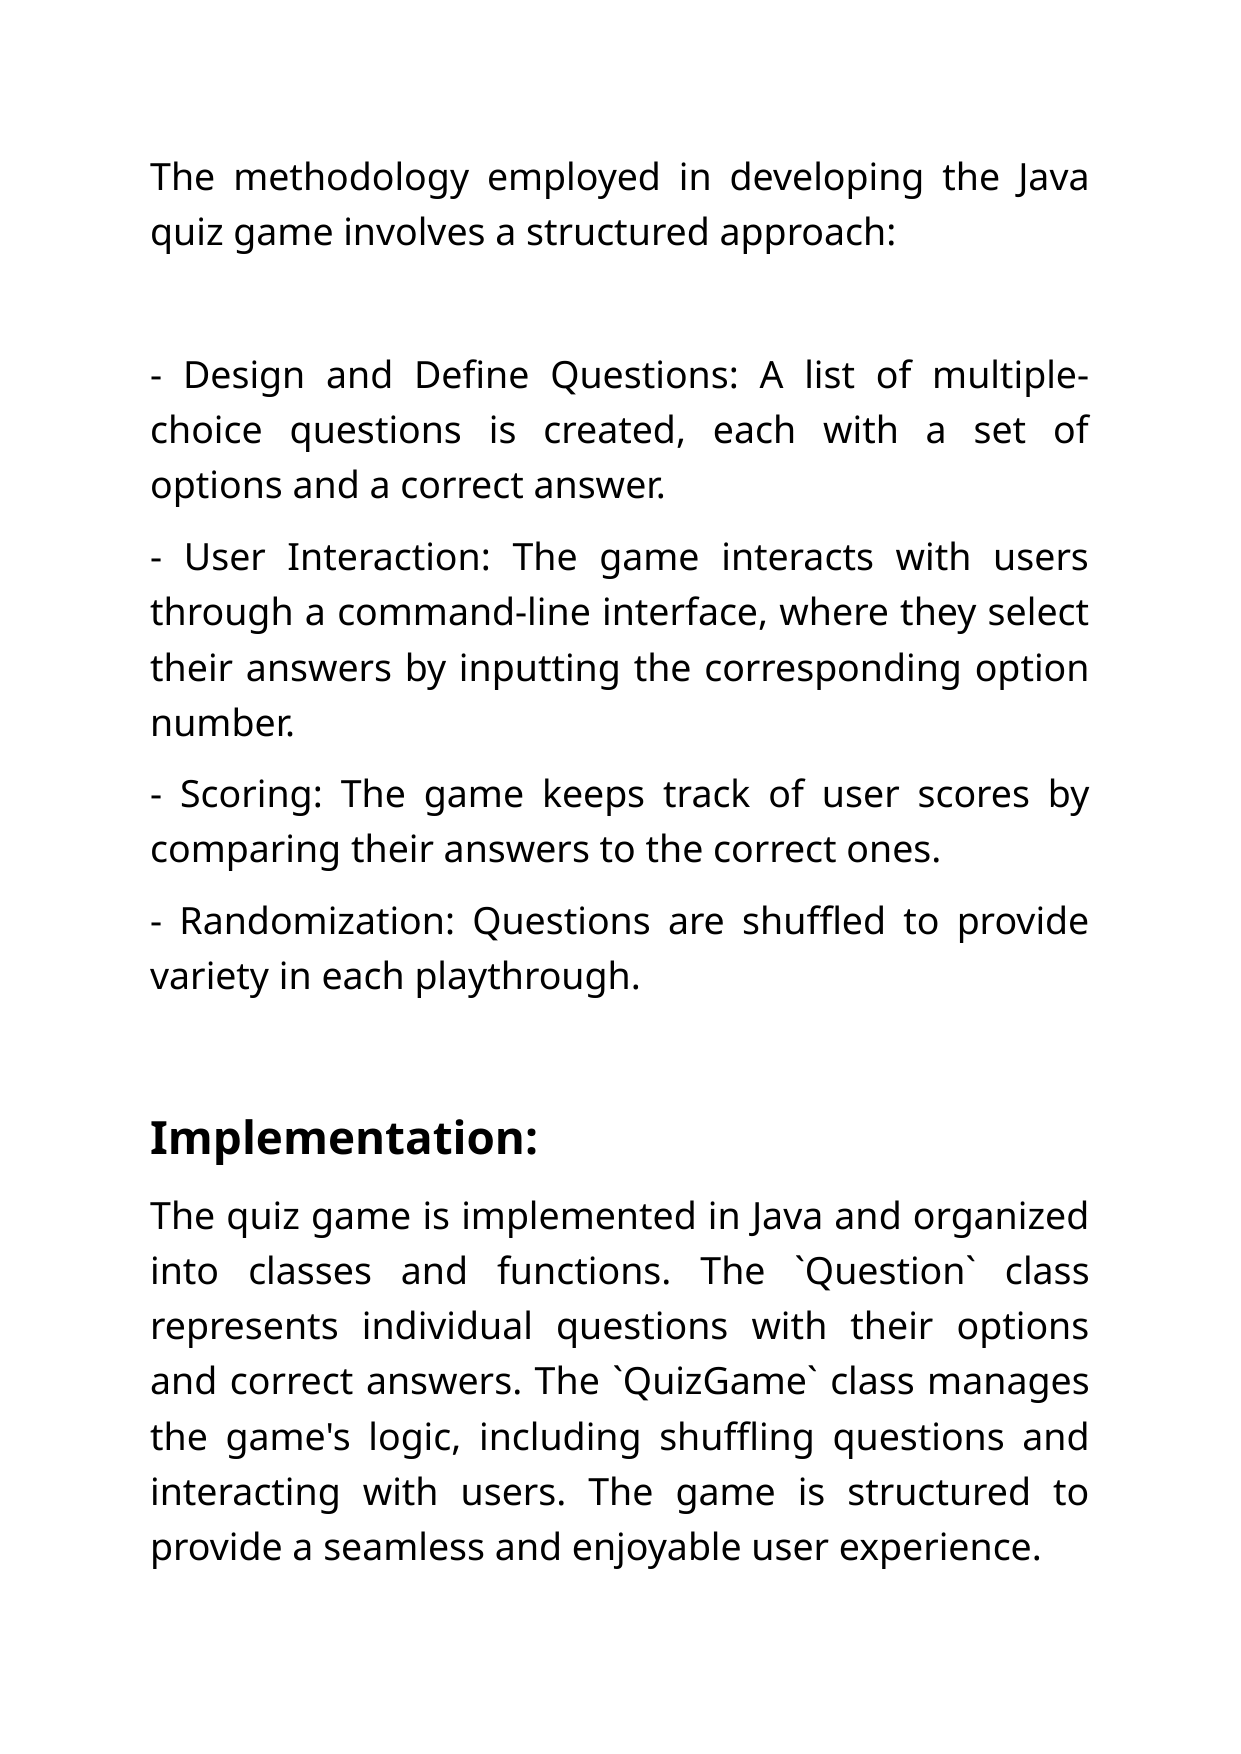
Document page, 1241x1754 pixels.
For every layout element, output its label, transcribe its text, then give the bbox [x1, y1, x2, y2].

text The methodology employed in developing the Java quiz game involves a structured approach: [150, 150, 1090, 256]
text - Design and Define Questions: A list of multiple-choice questions is created, each with a set of options and a correct answer. [150, 349, 1090, 510]
text - User Interaction: The game interacts with users through a command-line interface, where they select their answers by inputting the corresponding option number. [150, 531, 1090, 747]
text The quiz game is implemented in Java and organized into classes and functions. The `Question` class represents individual questions with their options and correct answers. The `QuizGame` class manages the game's logic, including shuffling questions and interacting with users. The game is structured to provide a seamless and enjoyable user experience. [150, 1189, 1090, 1571]
text Implementation: [150, 1105, 1090, 1168]
text - Randomization: Questions are shuffled to provide variety in each playthrough. [150, 894, 1090, 1001]
text - Scoring: The game keeps track of user scores by comparing their answers to the correct ones. [150, 768, 1090, 874]
